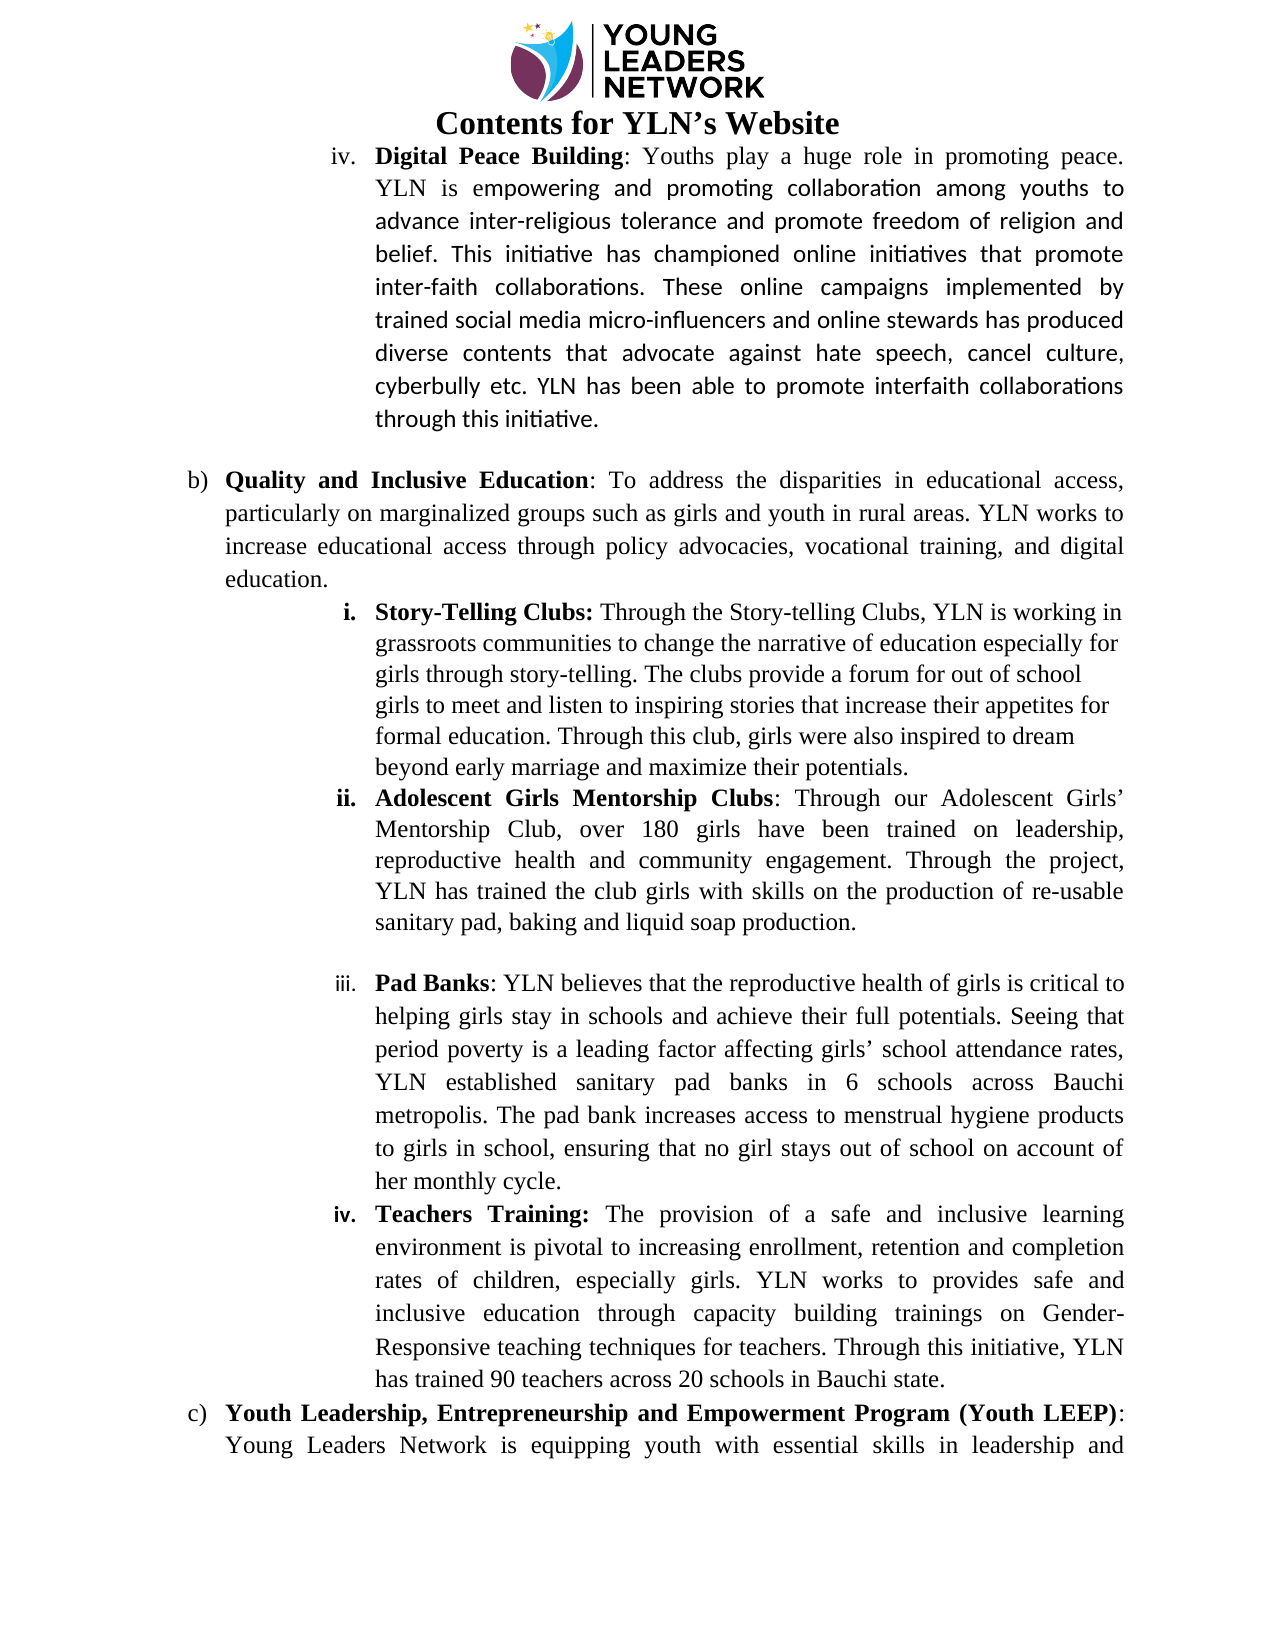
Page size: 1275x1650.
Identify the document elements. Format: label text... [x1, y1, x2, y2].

list Teachers Training: The provision of a safe and inclusive learning environment is pivotal to increasing enrollment, retention and completion rates of children, especially girls. YLN works to provides safe and inclusive education through capacity building trainings on Gender-Responsive teaching techniques for teachers. Through this initiative, YLN has trained 90 teachers across 20 schools in Bauchi state. [356, 1199, 1125, 1393]
list Adolescent Girls Mentorship Clubs: Through our Adolescent Girls’ Mentorship Club, over 180 girls have been trained on leadership, reproductive health and community engagement. Through the project, YLN has trained the club girls with skills on the production of re-usable sanitary pad, baking and liquid soap production. [356, 783, 1125, 936]
list Quality and Inclusive Education: To address the disparities in educational access, particularly on marginalized groups such as girls and youth in rural areas. YLN works to increase educational access through policy advocacies, vocational training, and digital education. [187, 465, 1125, 593]
picture [510, 20, 765, 103]
list Story-Telling Clubs: Through the Story-telling Clubs, YLN is working in grassroots communities to change the narrative of education especially for girls through story-telling. The clubs provide a forum for out of school girls to meet and listen to inspiring stories that increase their appetites for formal education. Through this club, girls were also inspired to dream beyond early marriage and maximize their potentials. [356, 597, 1125, 781]
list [187, 1398, 1125, 1459]
list Pad Banks: YLN believes that the reproductive health of girls is critical to helping girls stay in schools and achieve their full potentials. Seeing that period poverty is a leading factor affecting girls’ school attendance rates, YLN established sanitary pad banks in 6 schools across Bauchi metropolis. The pad bank increases access to menstrual hygiene products to girls in school, ensuring that no girl stays out of school on account of her monthly cycle. [356, 968, 1125, 1195]
list Digital Peace Building: Youths play a huge role in promoting peace. YLN is empowering and promoting collaboration among youths to advance inter-religious tolerance and promote freedom of religion and belief. This initiative has championed online initiatives that promote inter-faith collaborations. These online campaigns implemented by trained social media micro-influencers and online stewards has produced diverse contents that advocate against hate speech, cancel culture, cyberbully etc. YLN has been able to promote interfaith collaborations through this initiative. [356, 141, 1125, 433]
